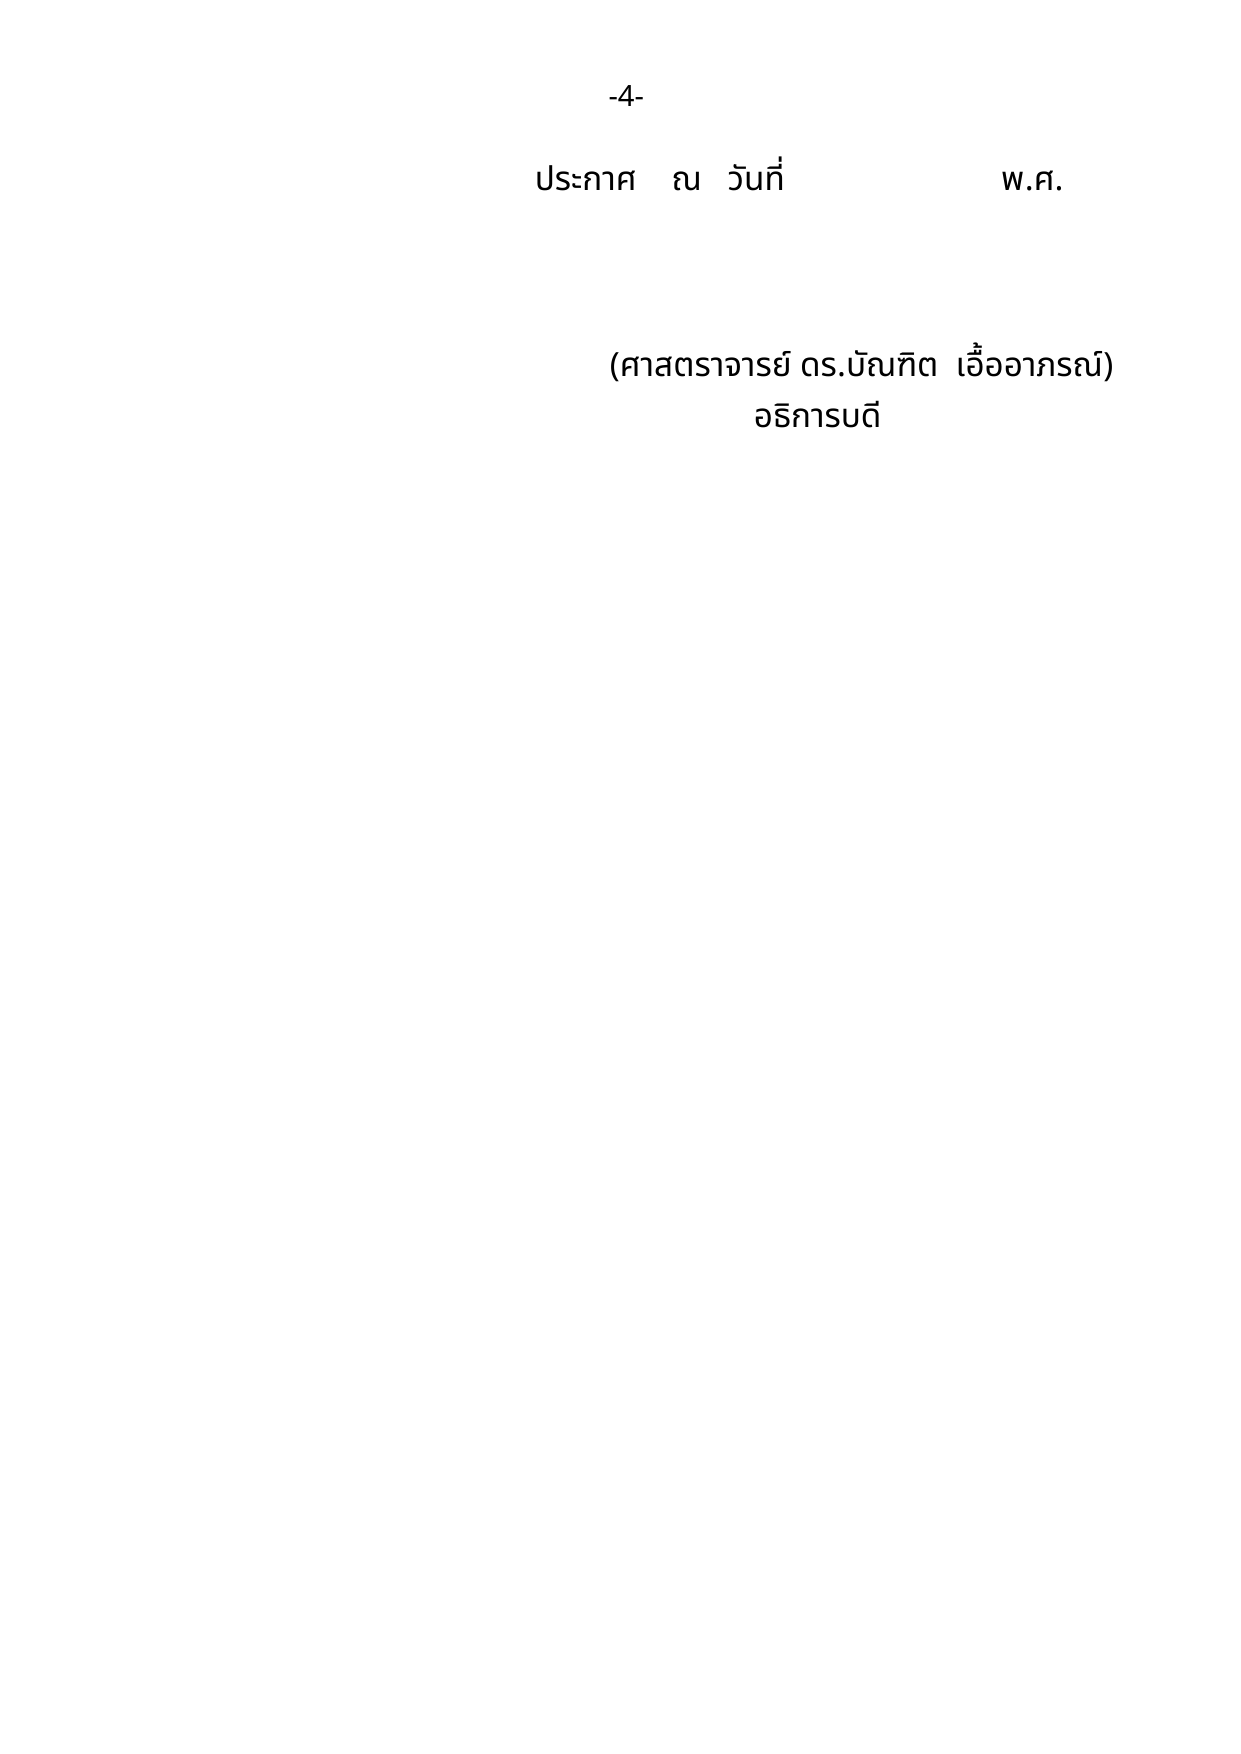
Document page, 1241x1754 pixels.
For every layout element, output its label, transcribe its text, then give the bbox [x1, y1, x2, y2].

text (ศาสตราจารย์ ดร.บัณฑิต เอื้ออาภรณ์) [159, 341, 1174, 392]
text ประกาศ ณ วันที่ พ.ศ. [159, 154, 1174, 205]
text อธิการบดี [159, 392, 1174, 442]
